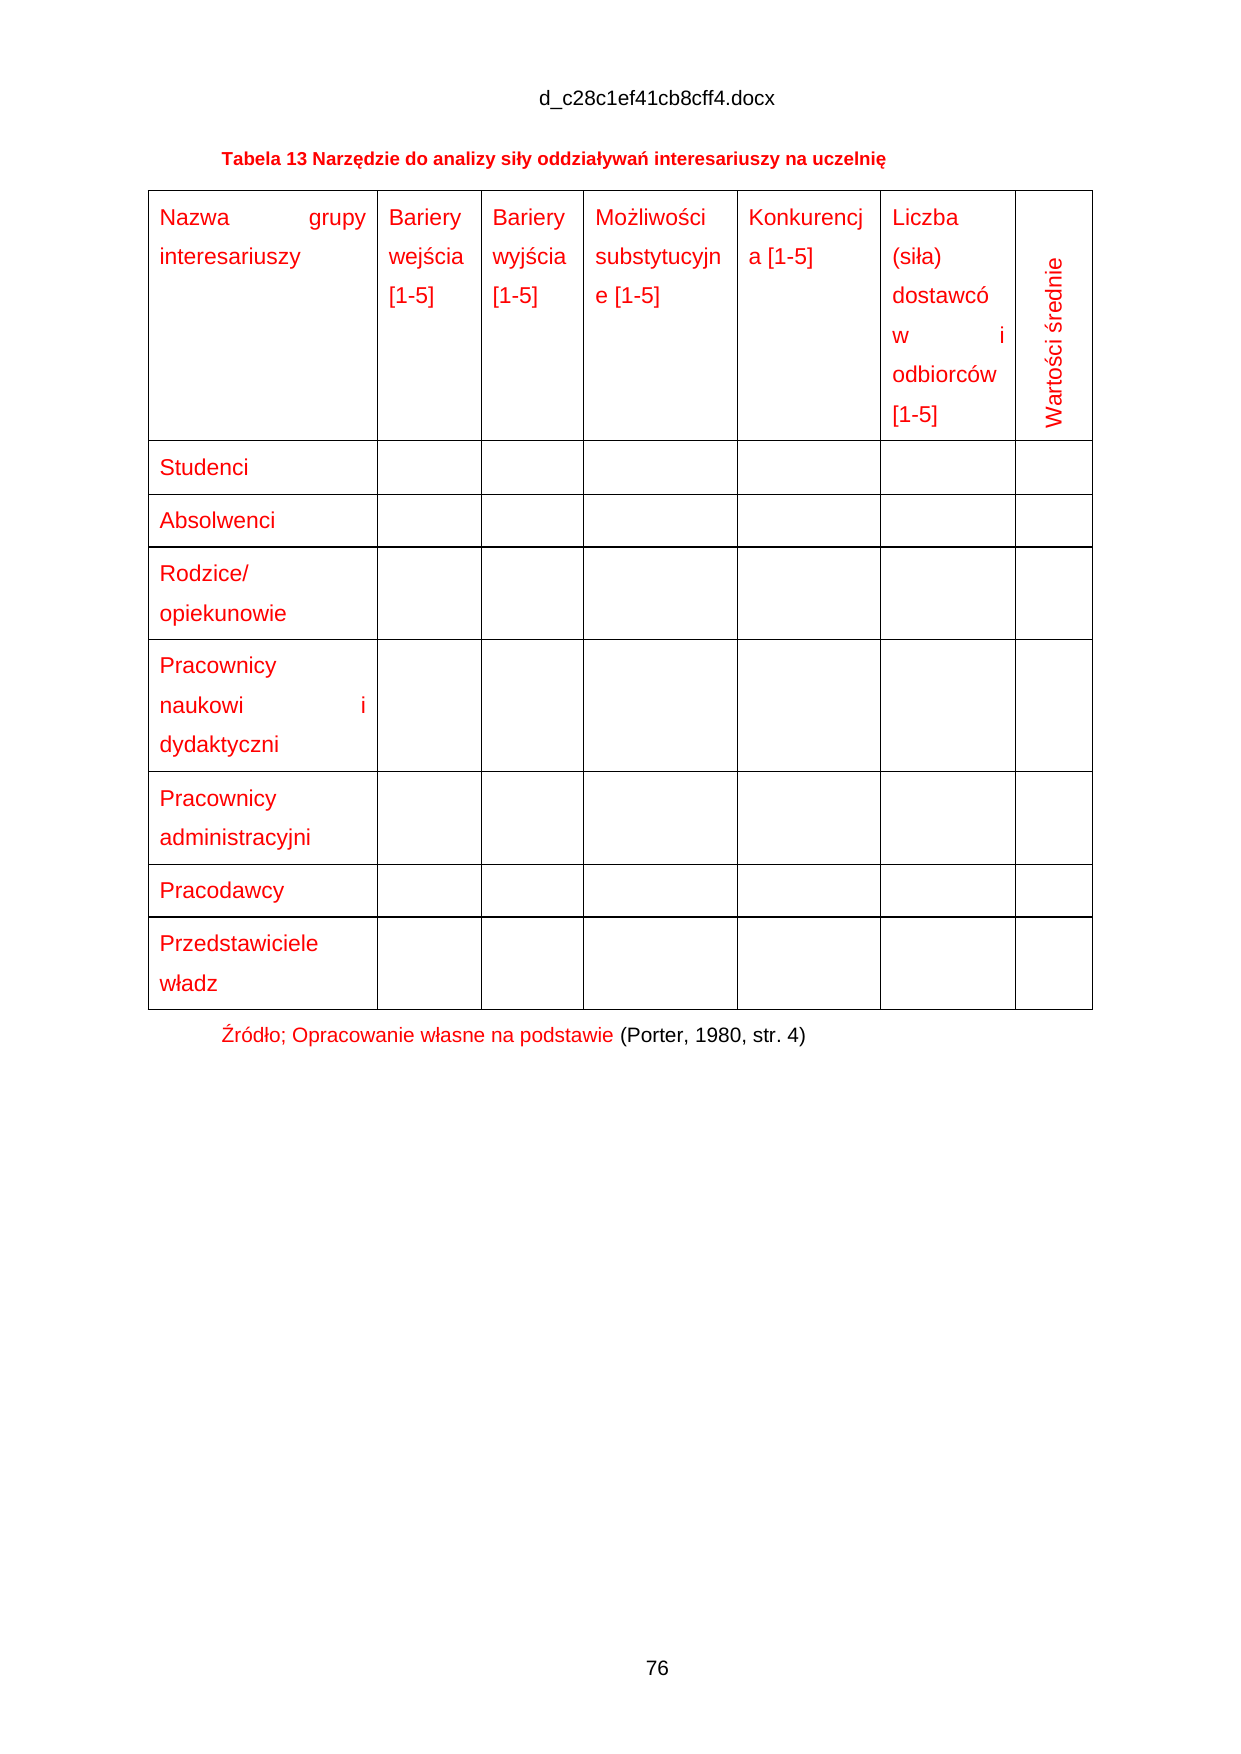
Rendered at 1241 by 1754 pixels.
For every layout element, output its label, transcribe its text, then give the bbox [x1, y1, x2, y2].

table_cell [1016, 640, 1092, 771]
table_cell [482, 441, 583, 493]
table_cell Absolwenci [149, 495, 377, 546]
table_cell [1016, 865, 1092, 916]
table_cell [1016, 495, 1092, 546]
table_cell Pracownicy naukowi i dydaktyczni [149, 640, 377, 771]
table_cell [881, 865, 1015, 916]
table_cell [738, 495, 880, 546]
table_cell [378, 918, 481, 1009]
text Tabela 13 Narzędzie do analizy siły oddziaływań interesariuszy na uczelnię [148, 148, 1093, 169]
table_cell [378, 495, 481, 546]
table_cell [482, 640, 583, 771]
table_cell [738, 865, 880, 916]
table_cell [584, 441, 737, 493]
table_header Bariery wyjścia [1-5] [482, 191, 583, 440]
table_cell Przedstawiciele władz [149, 918, 377, 1009]
table_cell [881, 495, 1015, 546]
table_header Konkurencja [1-5] [738, 191, 880, 440]
table_cell [378, 865, 481, 916]
table_cell Rodzice/opiekunowie [149, 548, 377, 639]
table_cell [738, 918, 880, 1009]
table_cell [584, 640, 737, 771]
table_cell [482, 548, 583, 639]
table_cell [738, 640, 880, 771]
table_cell [378, 548, 481, 639]
table_cell [738, 548, 880, 639]
table_cell Pracodawcy [149, 865, 377, 916]
text Źródło; Opracowanie własne na podstawie [148, 1022, 1093, 1046]
table_header Nazwa grupy interesariuszy [149, 191, 377, 440]
table_cell [378, 772, 481, 863]
table_cell [482, 772, 583, 863]
table_cell [378, 640, 481, 771]
table_cell [881, 918, 1015, 1009]
table_cell [881, 772, 1015, 863]
table_cell [1016, 772, 1092, 863]
table_cell [584, 865, 737, 916]
table_cell [378, 441, 481, 493]
table_cell [482, 918, 583, 1009]
table_header Bariery wejścia [1-5] [378, 191, 481, 440]
table_cell [482, 865, 583, 916]
table_cell [1016, 918, 1092, 1009]
table_cell [1016, 441, 1092, 493]
table_cell [881, 548, 1015, 639]
table_cell [584, 918, 737, 1009]
table_header Możliwości substytucyjne [1-5] [584, 191, 737, 440]
table_cell [584, 772, 737, 863]
table_cell [881, 441, 1015, 493]
table_header Wartości średnie [1016, 191, 1092, 440]
table_header Liczba (siła) dostawców i odbiorców [1-5] [881, 191, 1015, 440]
table_cell [584, 495, 737, 546]
table_cell [482, 495, 583, 546]
table_cell Pracownicy administracyjni [149, 772, 377, 863]
table_cell [881, 640, 1015, 771]
table_cell [738, 441, 880, 493]
table_cell Studenci [149, 441, 377, 493]
table_cell [1016, 548, 1092, 639]
table_cell [584, 548, 737, 639]
table_cell [738, 772, 880, 863]
